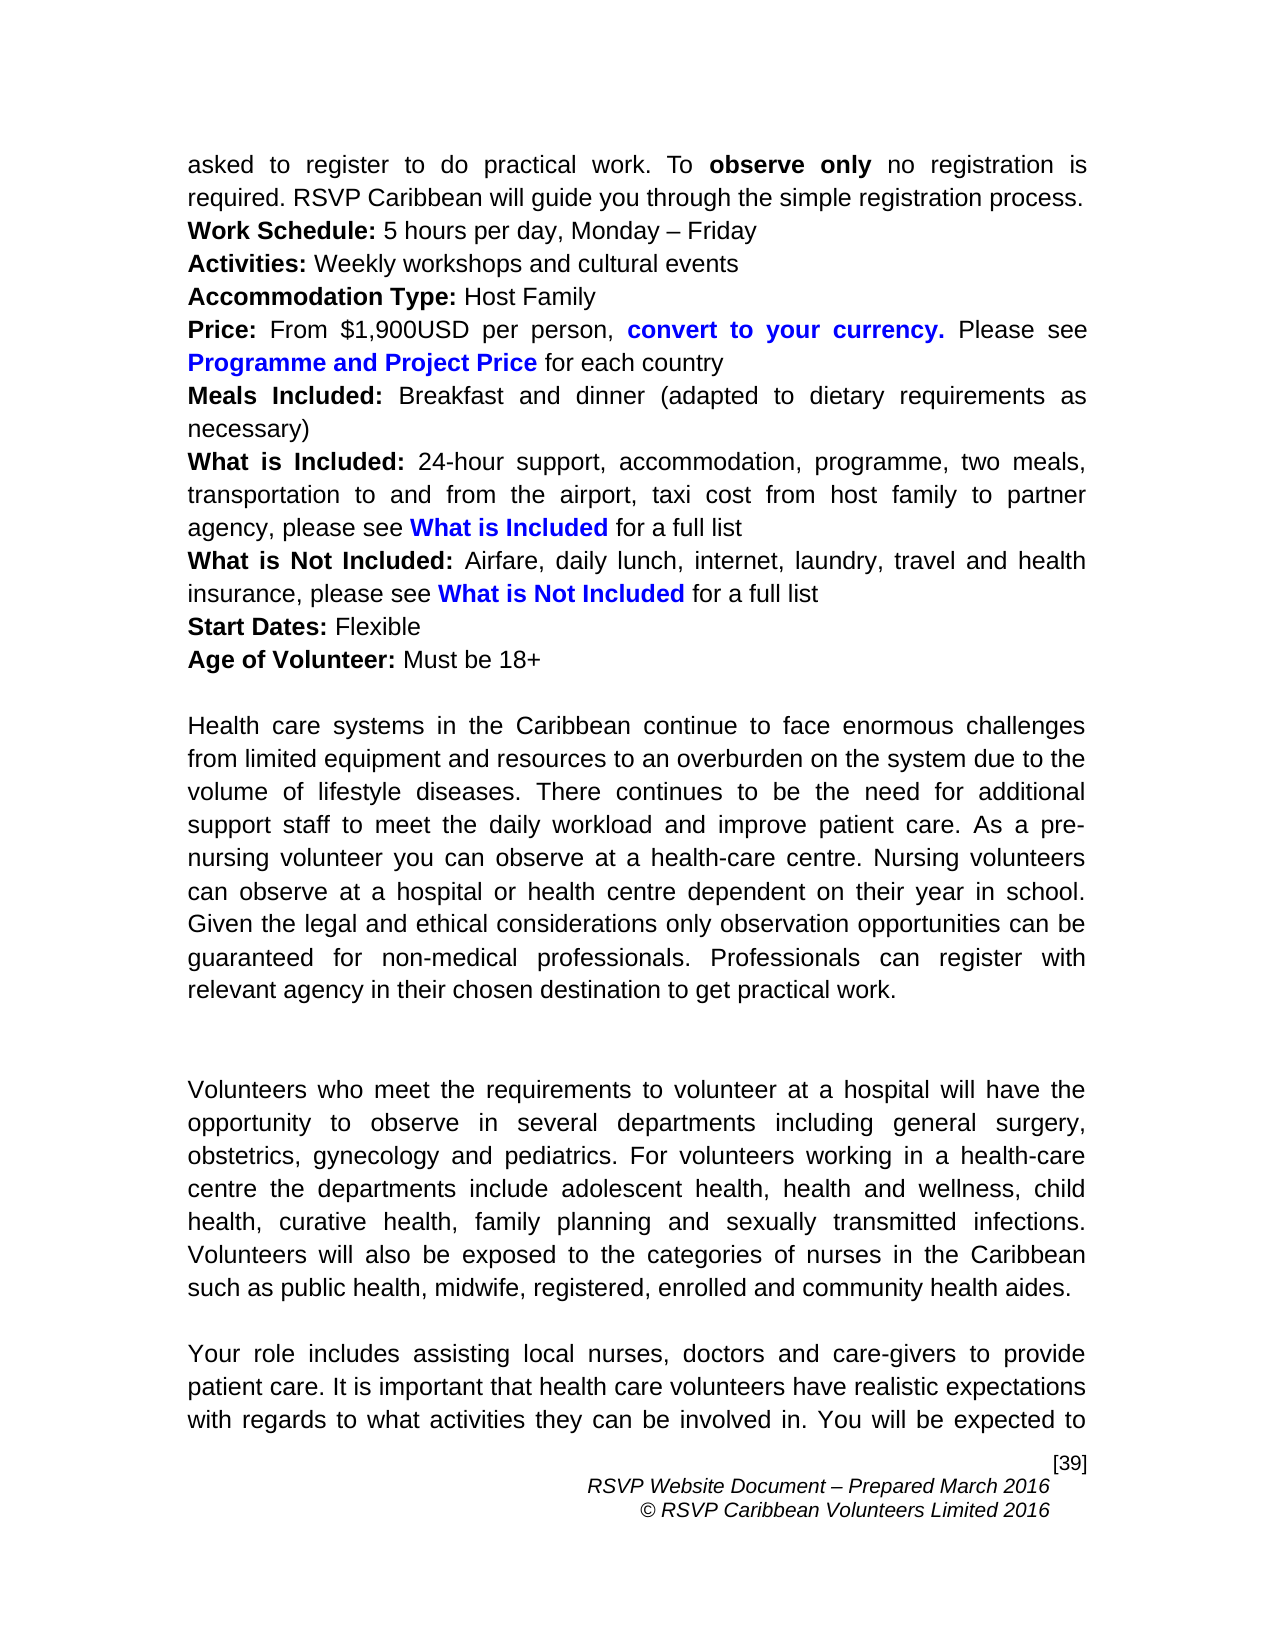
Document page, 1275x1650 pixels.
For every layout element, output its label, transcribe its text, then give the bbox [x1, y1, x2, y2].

list Start Dates: Flexible [187, 612, 1087, 641]
list Price: From $1,900USD per person, convert to your currency. Please see Programme and Project Price for each country [187, 315, 1087, 377]
list Volunteers who meet the requirements to volunteer at a hospital will have the opportunity to observe in several departments including general surgery, obstetrics, gynecology and pediatrics. For volunteers working in a health-care centre the departments include adolescent health, health and wellness, child health, curative health, family planning and sexually transmitted infections. Volunteers will also be exposed to the categories of nurses in the Caribbean such as public health, midwife, registered, enrolled and community health aides. [187, 1074, 1087, 1301]
list What is Included: 24-hour support, accommodation, programme, two meals, transportation to and from the airport, taxi cost from host family to partner agency, please see What is Included for a full list [187, 447, 1087, 542]
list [187, 1339, 1087, 1433]
list Accommodation Type: Host Family [187, 282, 1087, 311]
list What is Not Included: Airfare, daily lunch, internet, laundry, travel and health insurance, please see What is Not Included for a full list [187, 546, 1087, 608]
list Meals Included: Breakfast and dinner (adapted to dietary requirements as necessary) [187, 381, 1087, 443]
text Work Schedule: 5 hours per day, Monday – Friday [187, 216, 1087, 245]
list Activities: Weekly workshops and cultural events [187, 249, 1087, 278]
list Age of Volunteer: Must be 18+ [187, 645, 1087, 674]
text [187, 150, 1087, 212]
list Health care systems in the Caribbean continue to face enormous challenges from limited equipment and resources to an overburden on the system due to the volume of lifestyle diseases. There continues to be the need for additional support staff to meet the daily workload and improve patient care. As a pre-nursing volunteer you can observe at a health-care centre. Nursing volunteers can observe at a hospital or health centre dependent on their year in school. Given the legal and ethical considerations only observation opportunities can be guaranteed for non-medical professionals. Professionals can register with relevant agency in their chosen destination to get practical work. [187, 711, 1087, 1004]
